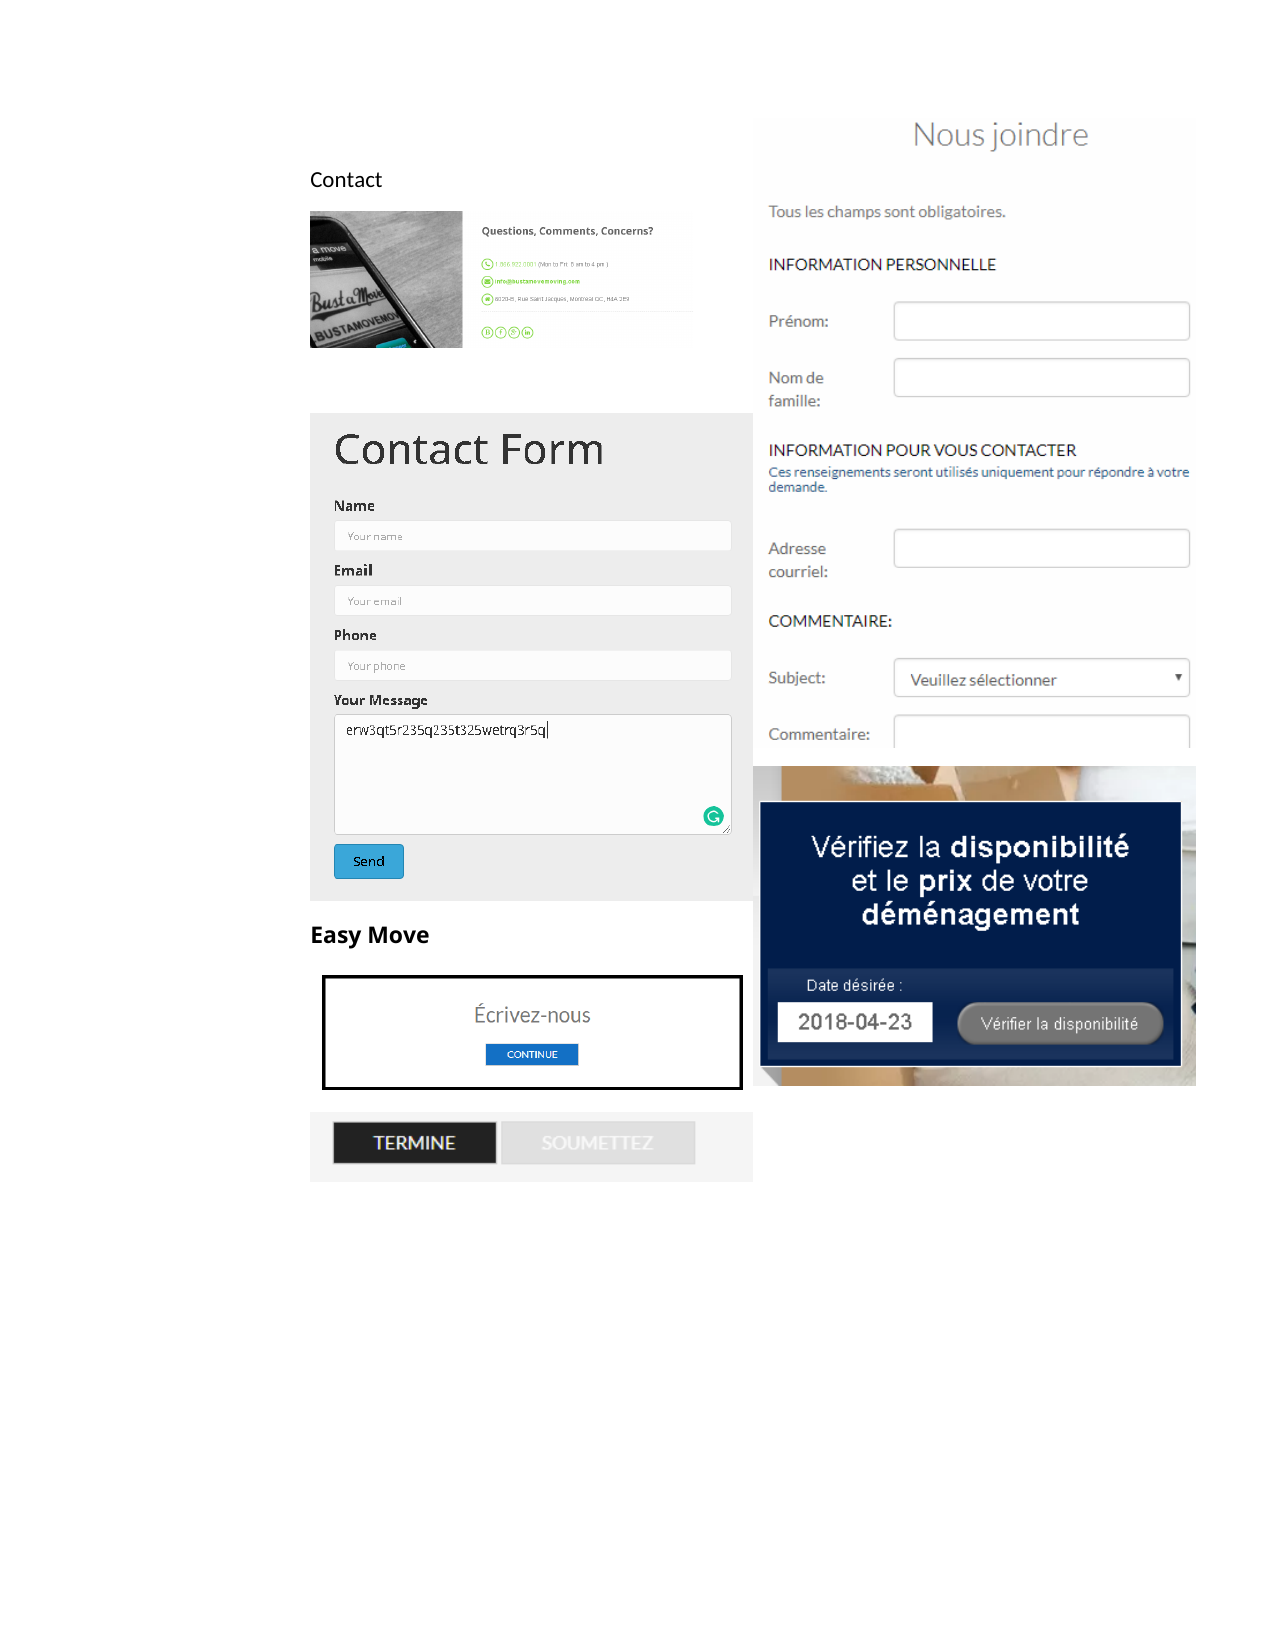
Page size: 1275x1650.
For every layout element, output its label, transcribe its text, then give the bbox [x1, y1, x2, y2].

text Contact [310, 165, 753, 193]
picture [310, 211, 694, 348]
text Easy Move [310, 919, 753, 951]
picture [310, 118, 1196, 1094]
picture [310, 1112, 753, 1182]
